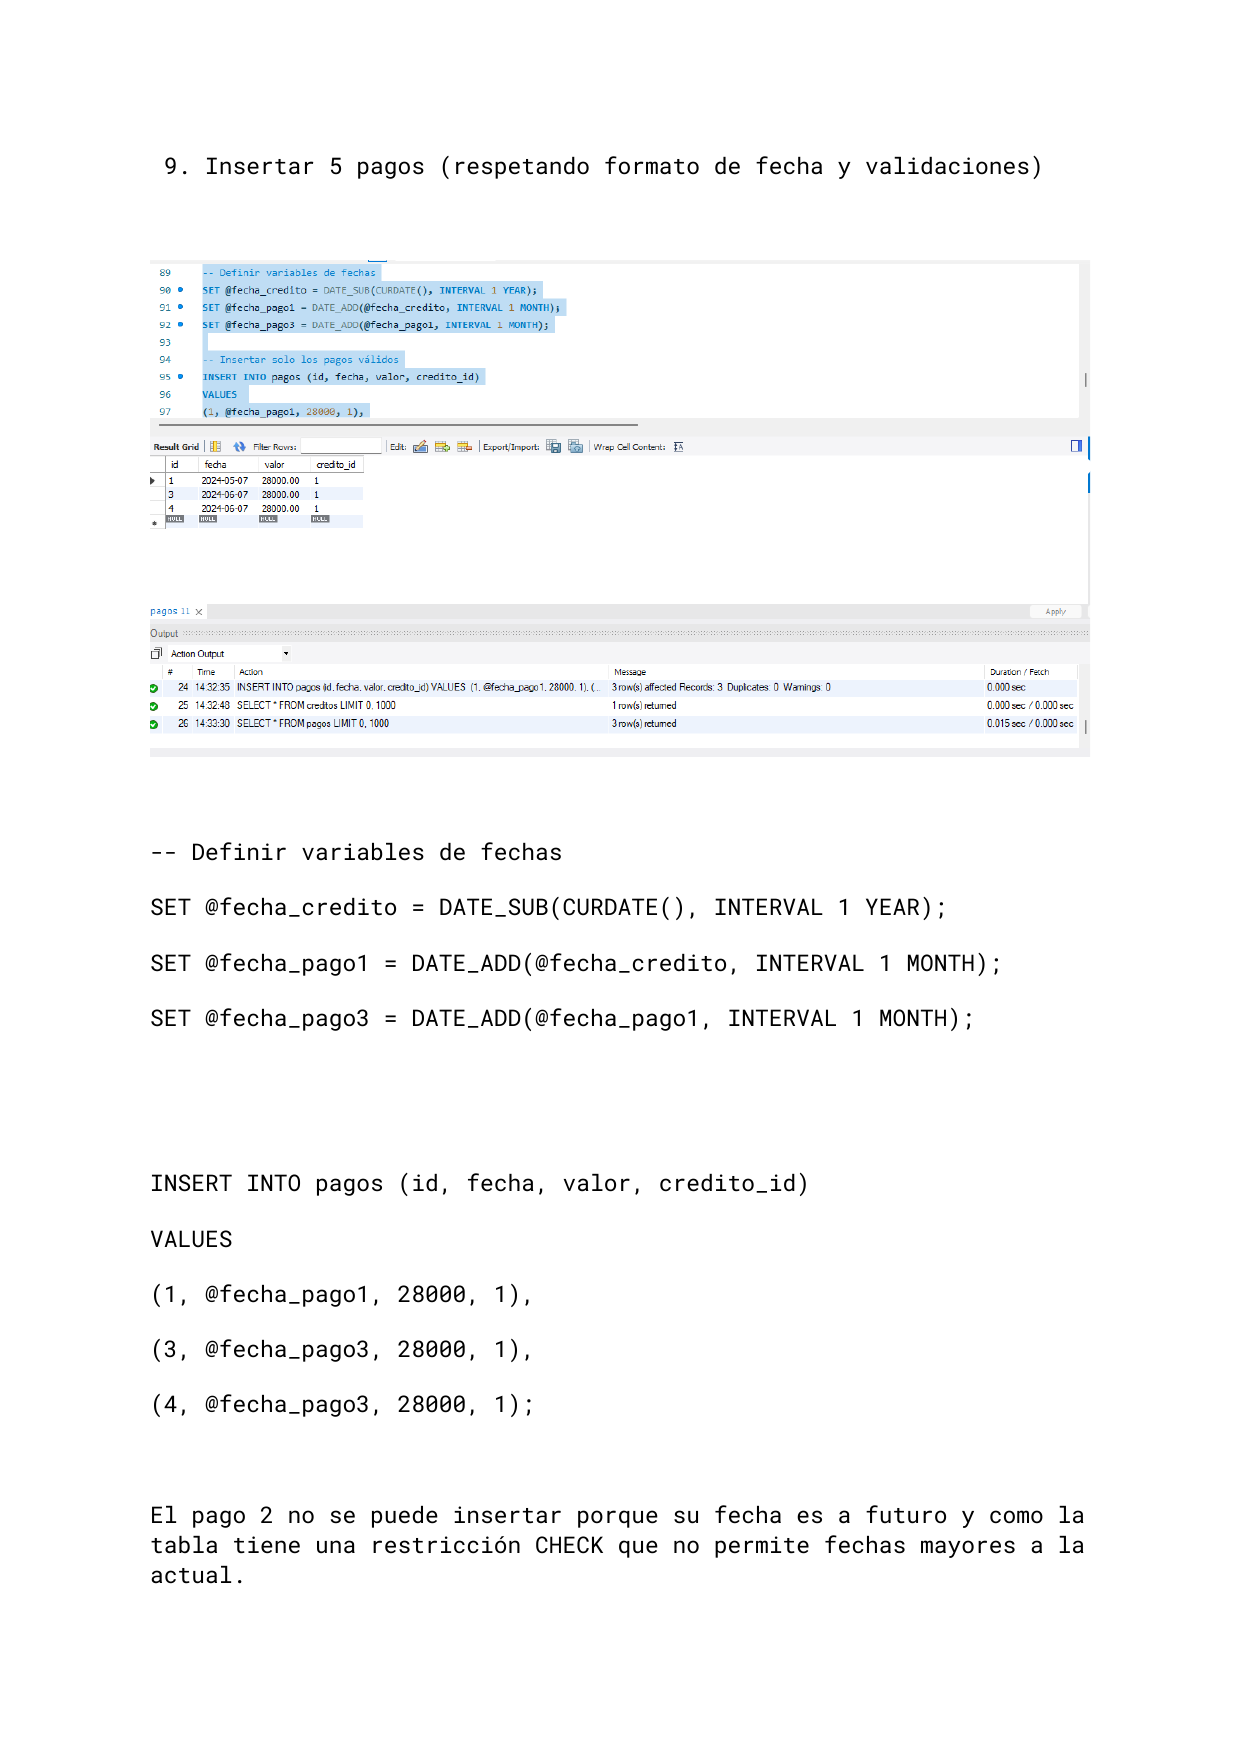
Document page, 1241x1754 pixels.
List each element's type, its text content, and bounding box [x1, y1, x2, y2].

text SET @fecha_pago1 = DATE_ADD(@fecha_credito, INTERVAL 1 MONTH); [150, 947, 1090, 977]
picture [150, 260, 1091, 757]
text -- Definir variables de fechas [150, 836, 1090, 867]
text VALUES [150, 1223, 1090, 1253]
text 9. Insertar 5 pagos (respetando formato de fecha y validaciones) [150, 150, 1090, 180]
text El pago 2 no se puede insertar porque su fecha es a futuro y como la tabla tiene una restricción CHECK que no permite fechas mayores a la actual. [150, 1499, 1090, 1589]
text INSERT INTO pagos (id, fecha, valor, credito_id) [150, 1168, 1090, 1198]
text (4, @fecha_pago3, 28000, 1); [150, 1388, 1090, 1419]
text SET @fecha_pago3 = DATE_ADD(@fecha_pago1, INTERVAL 1 MONTH); [150, 1002, 1090, 1032]
text (1, @fecha_pago1, 28000, 1), [150, 1278, 1090, 1308]
text (3, @fecha_pago3, 28000, 1), [150, 1333, 1090, 1363]
text SET @fecha_credito = DATE_SUB(CURDATE(), INTERVAL 1 YEAR); [150, 892, 1090, 922]
